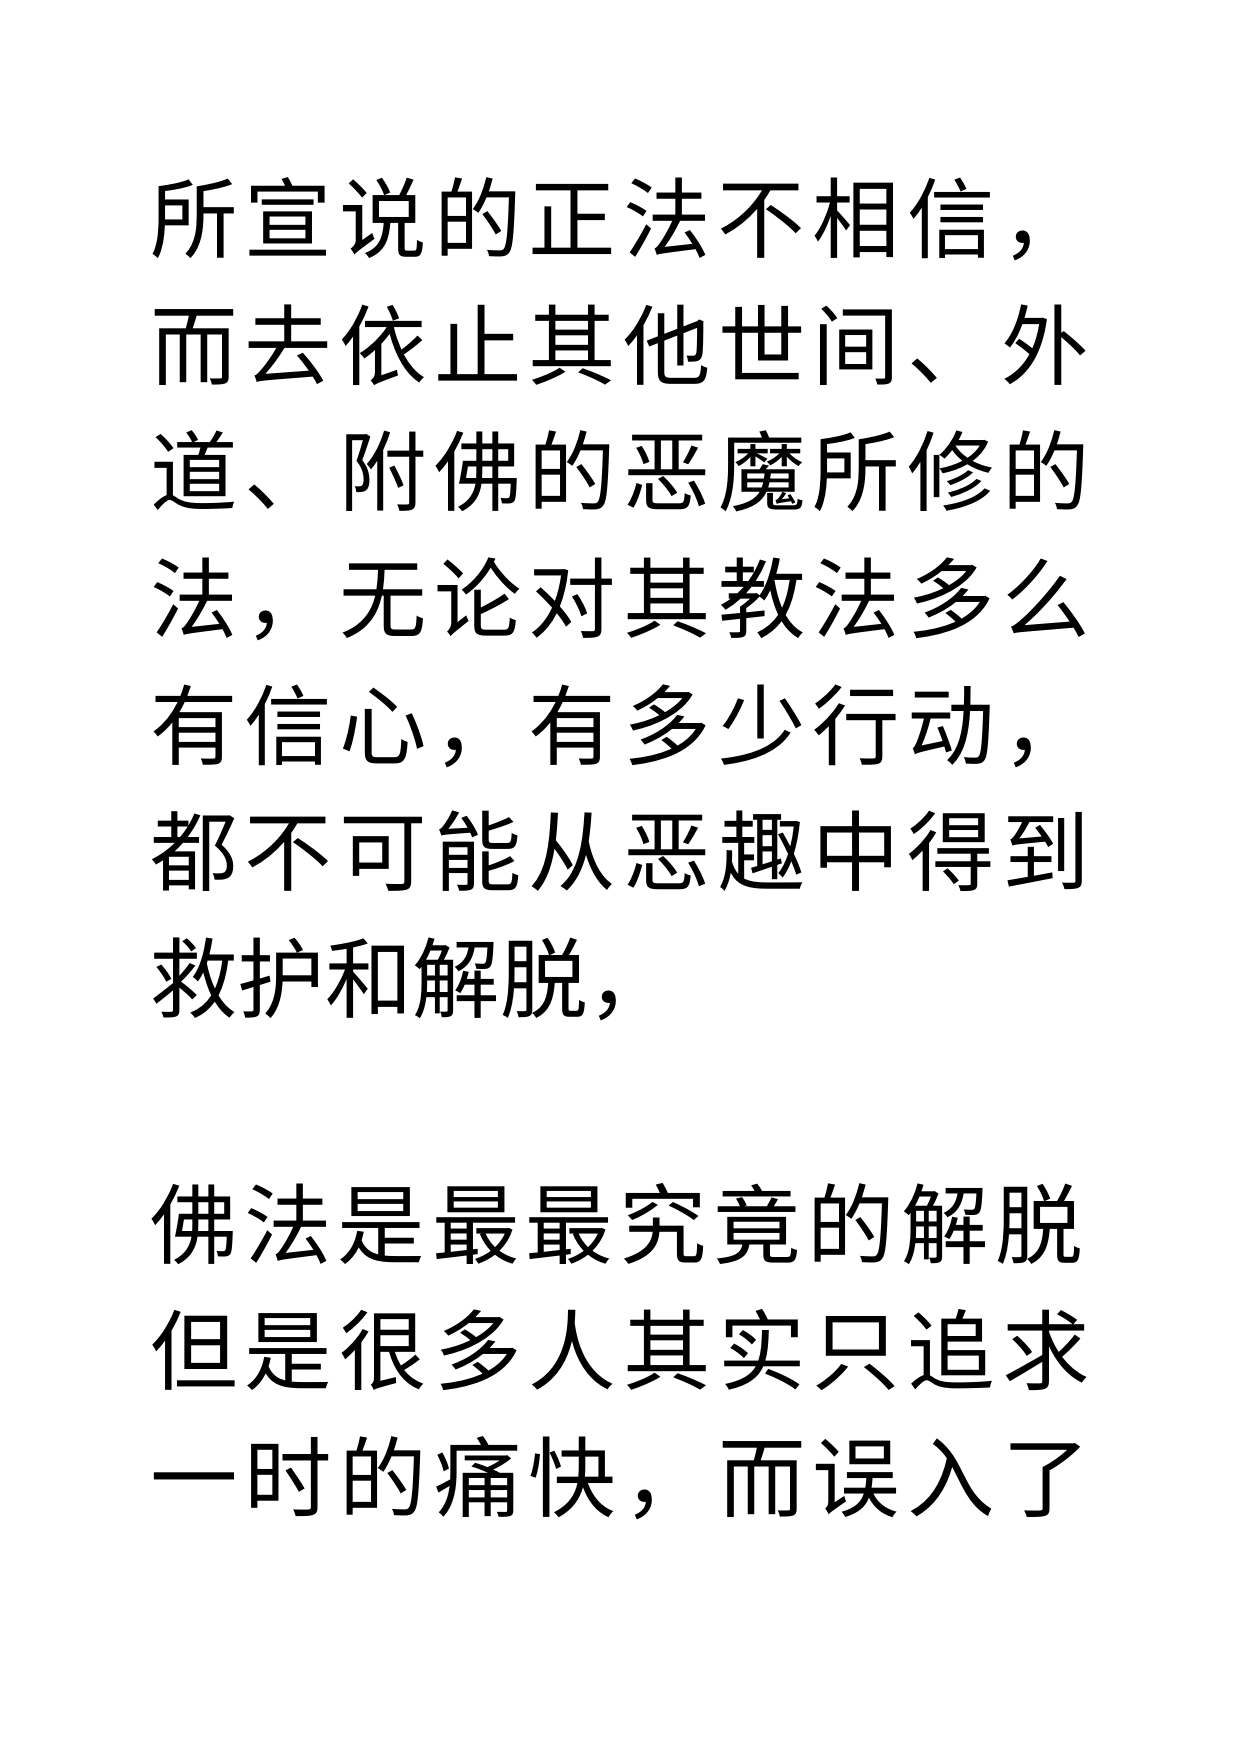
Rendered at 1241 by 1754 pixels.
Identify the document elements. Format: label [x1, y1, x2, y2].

text [150, 150, 1090, 1037]
text [150, 1156, 1090, 1536]
